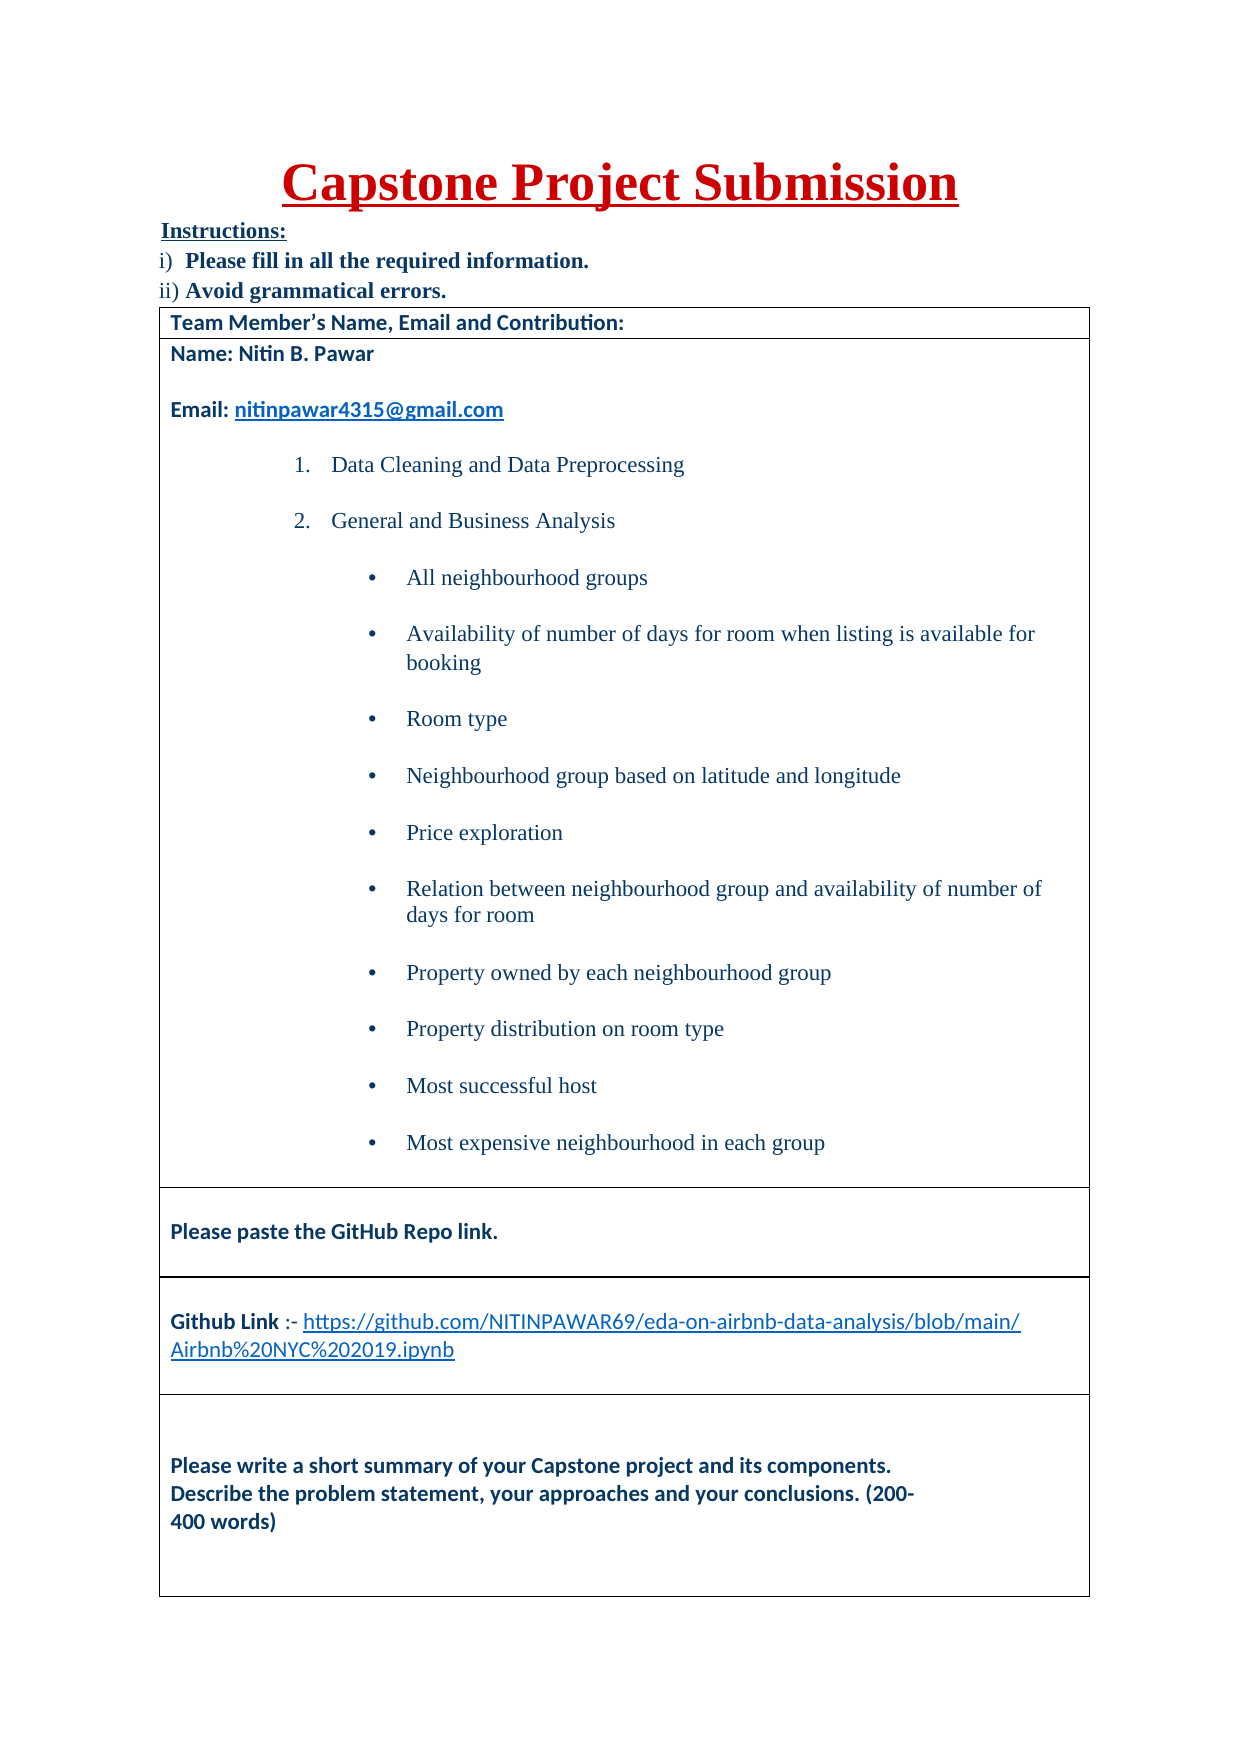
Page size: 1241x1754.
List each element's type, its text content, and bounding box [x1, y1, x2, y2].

table_cell Name: Nitin B. Pawar Email: nitinpawar4315@gmail.com Data Cleaning and Data Preprocessing General and Business Analysis All neighbourhood groups Availability of number of days for room when listing is available for booking Room type Neighbourhood group based on latitude and longitude Price exploration Relation between neighbourhood group and availability of number of days for room Property owned by each neighbourhood group Property distribution on room type Most successful host Most expensive neighbourhood in each group [160, 339, 1089, 1187]
text Capstone Project Submission [150, 150, 1090, 212]
table_cell Please paste the GitHub Repo link. [160, 1188, 1089, 1276]
table_cell Please write a short summary of your Capstone project and its components. Describe the problem statement, your approaches and your conclusions. (200- 400 words) [160, 1395, 1089, 1596]
list Avoid grammatical errors. [159, 277, 1090, 303]
list Please fill in all the required information. [159, 247, 1090, 273]
table_header Team Member’s Name, Email and Contribution: [160, 308, 1089, 338]
text Instructions: [161, 217, 1090, 243]
table_cell Github Link :- https://github.com/NITINPAWAR69/eda-on-airbnb-data-analysis/blob/main/Airbnb%20NYC%202019.ipynb [160, 1278, 1089, 1394]
